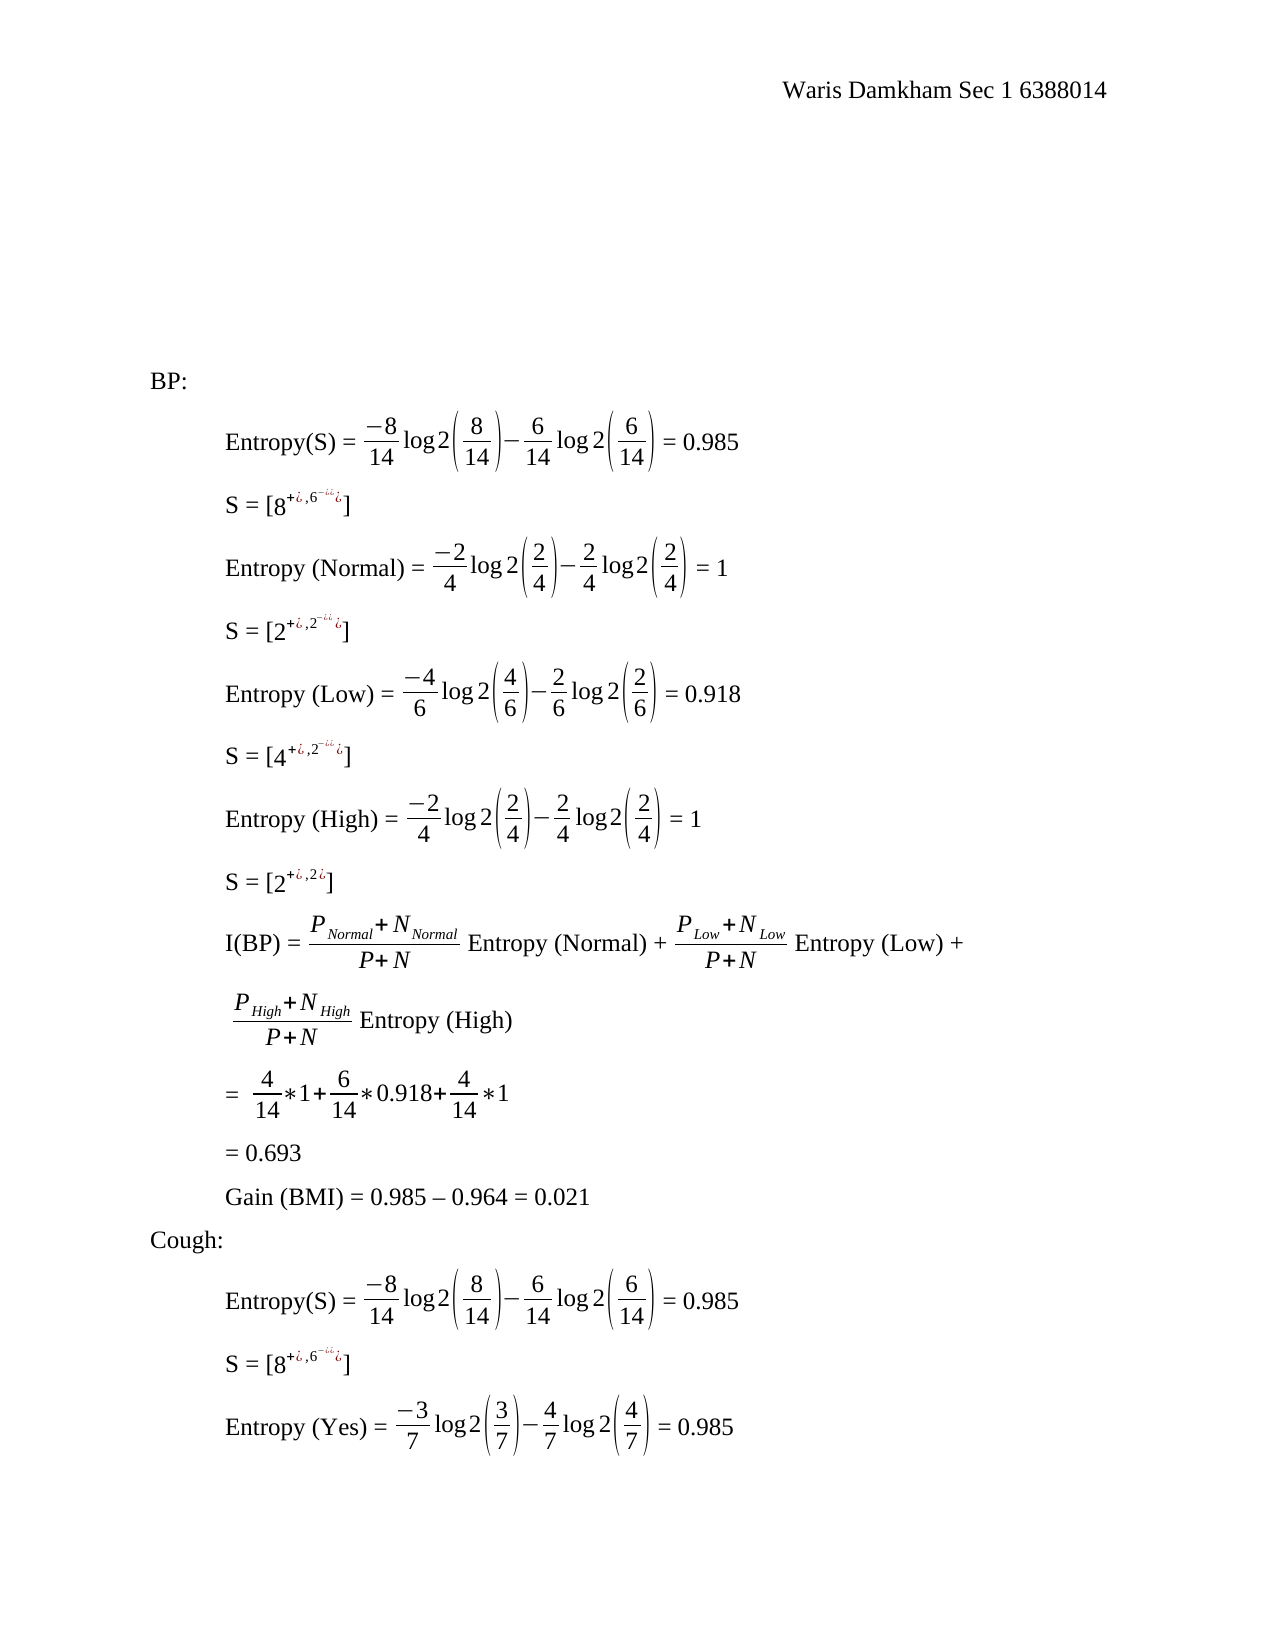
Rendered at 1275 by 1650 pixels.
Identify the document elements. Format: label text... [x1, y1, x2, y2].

text Entropy (High) = = 1 [151, 786, 1107, 851]
text Entropy(S) = = 0.985 [151, 1268, 1107, 1333]
text = [151, 1065, 1107, 1124]
text Gain (BMI) = 0.985 – 0.964 = 0.021 [151, 1182, 1107, 1210]
text Entropy(S) = = 0.985 [151, 409, 1107, 474]
text Entropy (Low) = = 0.918 [151, 661, 1107, 726]
text Entropy (Normal) = = 1 [151, 535, 1107, 600]
text S = [] [151, 614, 1107, 646]
text Entropy (Yes) = = 0.985 [151, 1393, 1107, 1458]
text Cough: [150, 1225, 1107, 1253]
text S = [] [151, 489, 1107, 521]
text S = [] [151, 740, 1107, 772]
text = 0.693 [151, 1138, 1107, 1167]
text S = [] [151, 866, 1107, 897]
text I(BP) = Entropy (Normal) + Entropy (Low) + [151, 911, 1107, 974]
text Entropy (High) [151, 988, 1107, 1051]
text BP: [150, 366, 1107, 395]
text S = [] [151, 1347, 1107, 1379]
